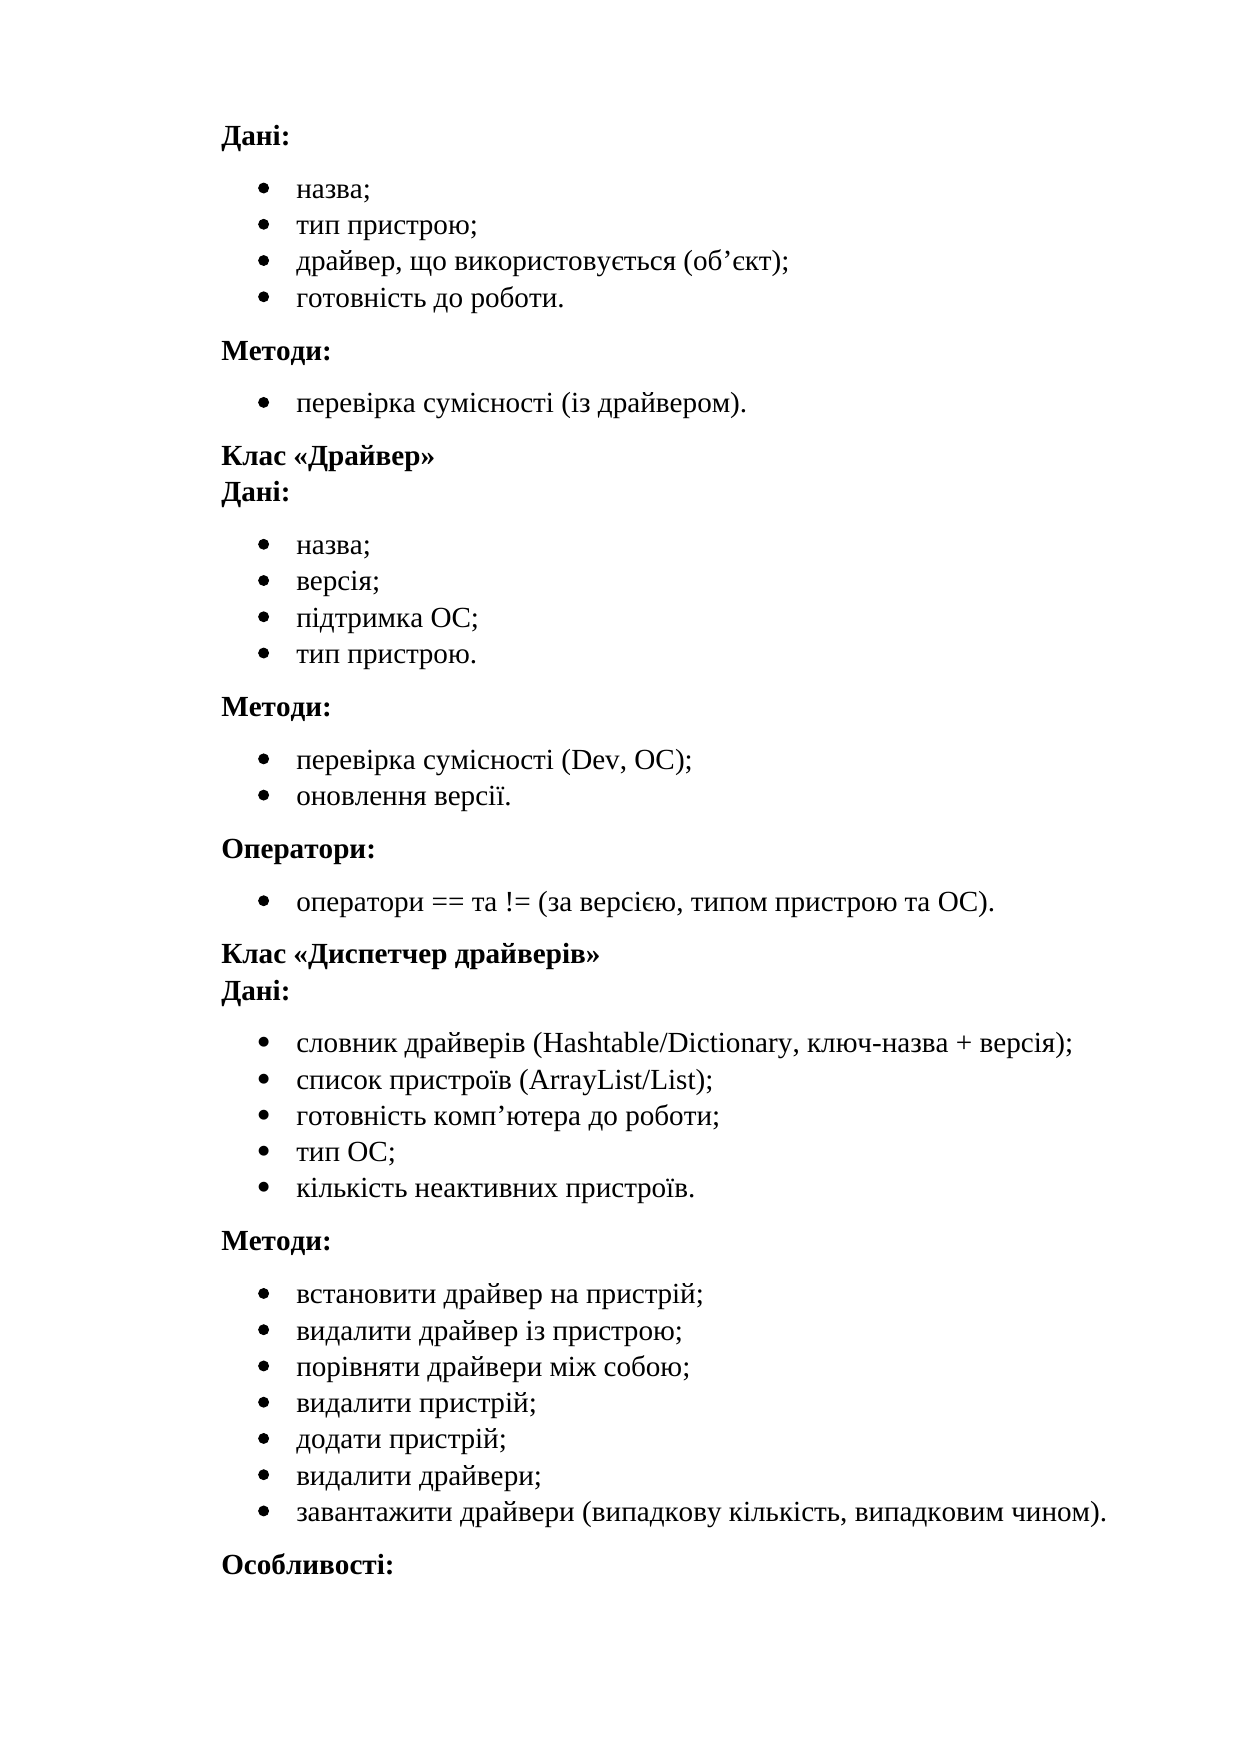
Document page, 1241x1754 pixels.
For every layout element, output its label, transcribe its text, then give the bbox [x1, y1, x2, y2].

text Дані: [221, 973, 1152, 1006]
list перевірка сумісності (Dev, OC); [258, 742, 1152, 775]
list версія; [258, 563, 1152, 597]
list оновлення версії. [258, 778, 1152, 812]
list кількість неактивних пристроїв. [258, 1171, 1152, 1204]
list список пристроїв (ArrayList/List); [258, 1062, 1152, 1096]
list видалити драйвери; [258, 1458, 1152, 1491]
list тип пристрою; [258, 207, 1152, 241]
list видалити драйвер із пристрою; [258, 1313, 1152, 1346]
list готовність комп’ютера до роботи; [258, 1098, 1152, 1132]
list словник драйверів (Hashtable/Dictionary, ключ-назва + версія); [258, 1026, 1152, 1059]
list тип пристрою. [258, 636, 1152, 670]
list встановити драйвер на пристрій; [258, 1276, 1152, 1310]
list назва; [258, 171, 1152, 204]
list готовність до роботи. [258, 280, 1152, 313]
text Клас «Диспетчер драйверів» [221, 937, 1152, 970]
list видалити пристрій; [258, 1385, 1152, 1419]
list порівняти драйвери між собою; [258, 1349, 1152, 1382]
text Оператори: [221, 831, 1152, 864]
text Дані: [221, 118, 1152, 152]
list назва; [258, 527, 1152, 561]
list перевірка сумісності (із драйвером). [258, 385, 1152, 419]
list драйвер, що використовується (об’єкт); [258, 243, 1152, 277]
text Методи: [221, 689, 1152, 722]
list оператори == та != (за версією, типом пристрою та ОС). [258, 884, 1152, 917]
text Методи: [221, 333, 1152, 366]
list підтримка ОС; [258, 600, 1152, 633]
text Методи: [221, 1223, 1152, 1257]
list тип ОС; [258, 1134, 1152, 1168]
text Клас «Драйвер» [221, 438, 1152, 472]
text Особливості: [221, 1547, 1152, 1580]
text Дані: [221, 474, 1152, 508]
list додати пристрій; [258, 1421, 1152, 1455]
list завантажити драйвери (випадкову кількість, випадковим чином). [258, 1494, 1152, 1527]
